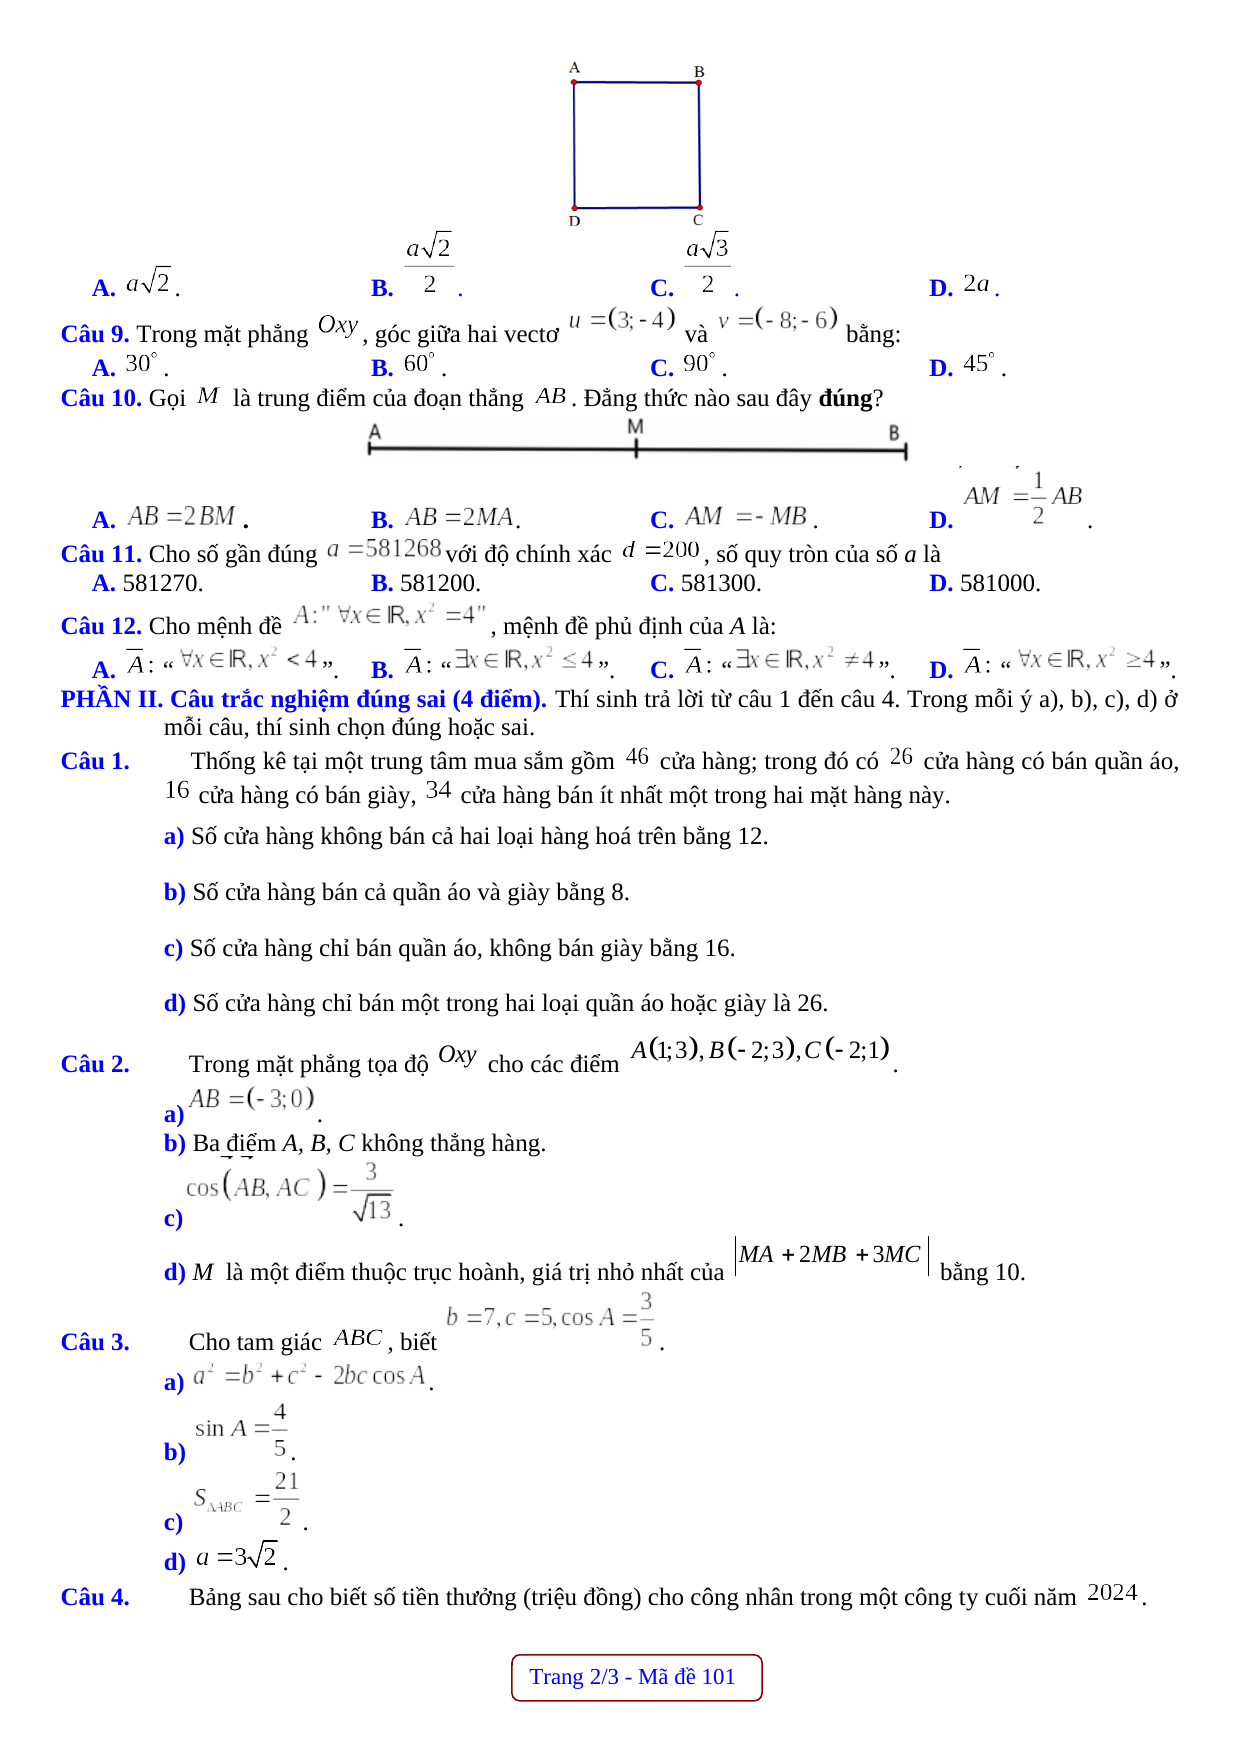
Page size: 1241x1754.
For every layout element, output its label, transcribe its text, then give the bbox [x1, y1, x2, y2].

text A. . B. . C. . D. . [60, 348, 1180, 382]
text c). [164, 1157, 1180, 1232]
list Bảng sau cho biết số tiền thưởng (triệu đồng) cho công nhân trong một công ty cuối năm . [60, 1576, 1180, 1611]
text d) Số cửa hàng chỉ bán một trong hai loại quần áo hoặc giày là 26. [164, 988, 1180, 1017]
list Thống kê tại một trung tâm mua sắm gồm cửa hàng; trong đó có cửa hàng có bán quần áo, cửa hàng có bán giày, cửa hàng bán ít nhất một trong hai mặt hàng này. [60, 741, 1180, 809]
picture [564, 60, 707, 226]
text Câu 10. Gọi là trung điểm của đoạn thẳng . Đẳng thức nào sau đây đúng? [60, 382, 1180, 412]
text Câu 12. Cho mệnh đề , mệnh đề phủ định của A là: [60, 597, 1180, 640]
text a) Số cửa hàng không bán cả hai loại hàng hoá trên bằng 12. [164, 821, 1180, 850]
picture [357, 412, 915, 466]
text c) Số cửa hàng chỉ bán quần áo, không bán giày bằng 16. [164, 933, 1180, 961]
text A. 581270. B. 581200. C. 581300. D. 581000. [60, 568, 1180, 597]
list Trong mặt phẳng tọa độ cho các điểm . [60, 1031, 1180, 1078]
text Câu 11. Cho số gần đúng với độ chính xác , số quy tròn của số a là [60, 534, 1180, 568]
text a) . [164, 1356, 1180, 1396]
text A. . B. . C. . D. . [60, 466, 1180, 534]
text b) Số cửa hàng bán cả quần áo và giày bằng 8. [164, 877, 1180, 906]
text d) M là một điểm thuộc trục hoành, giá trị nhỏ nhất của bằng 10. [164, 1232, 1180, 1286]
text A. “”. B. “”. C. “”. D. “”. [60, 640, 1180, 684]
text b) . [164, 1396, 1180, 1466]
text Câu 9. Trong mặt phẳng , góc giữa hai vectơ và bằng: [60, 302, 1180, 348]
text PHẦN II. Câu trắc nghiệm đúng sai (4 điểm). Thí sinh trả lời từ câu 1 đến câu 4. Trong mỗi ý a), b), c), d) ở mỗi câu, thí sinh chọn đúng hoặc sai. [60, 684, 1180, 741]
list Cho tam giác , biết . [60, 1286, 1180, 1356]
text c) . [164, 1466, 1180, 1536]
text a). [164, 1078, 1180, 1128]
text b) Ba điểm A, B, C không thẳng hàng. [164, 1128, 1180, 1157]
text A. . B. . C. . D. . [60, 225, 1180, 302]
text d) . [164, 1536, 1180, 1576]
